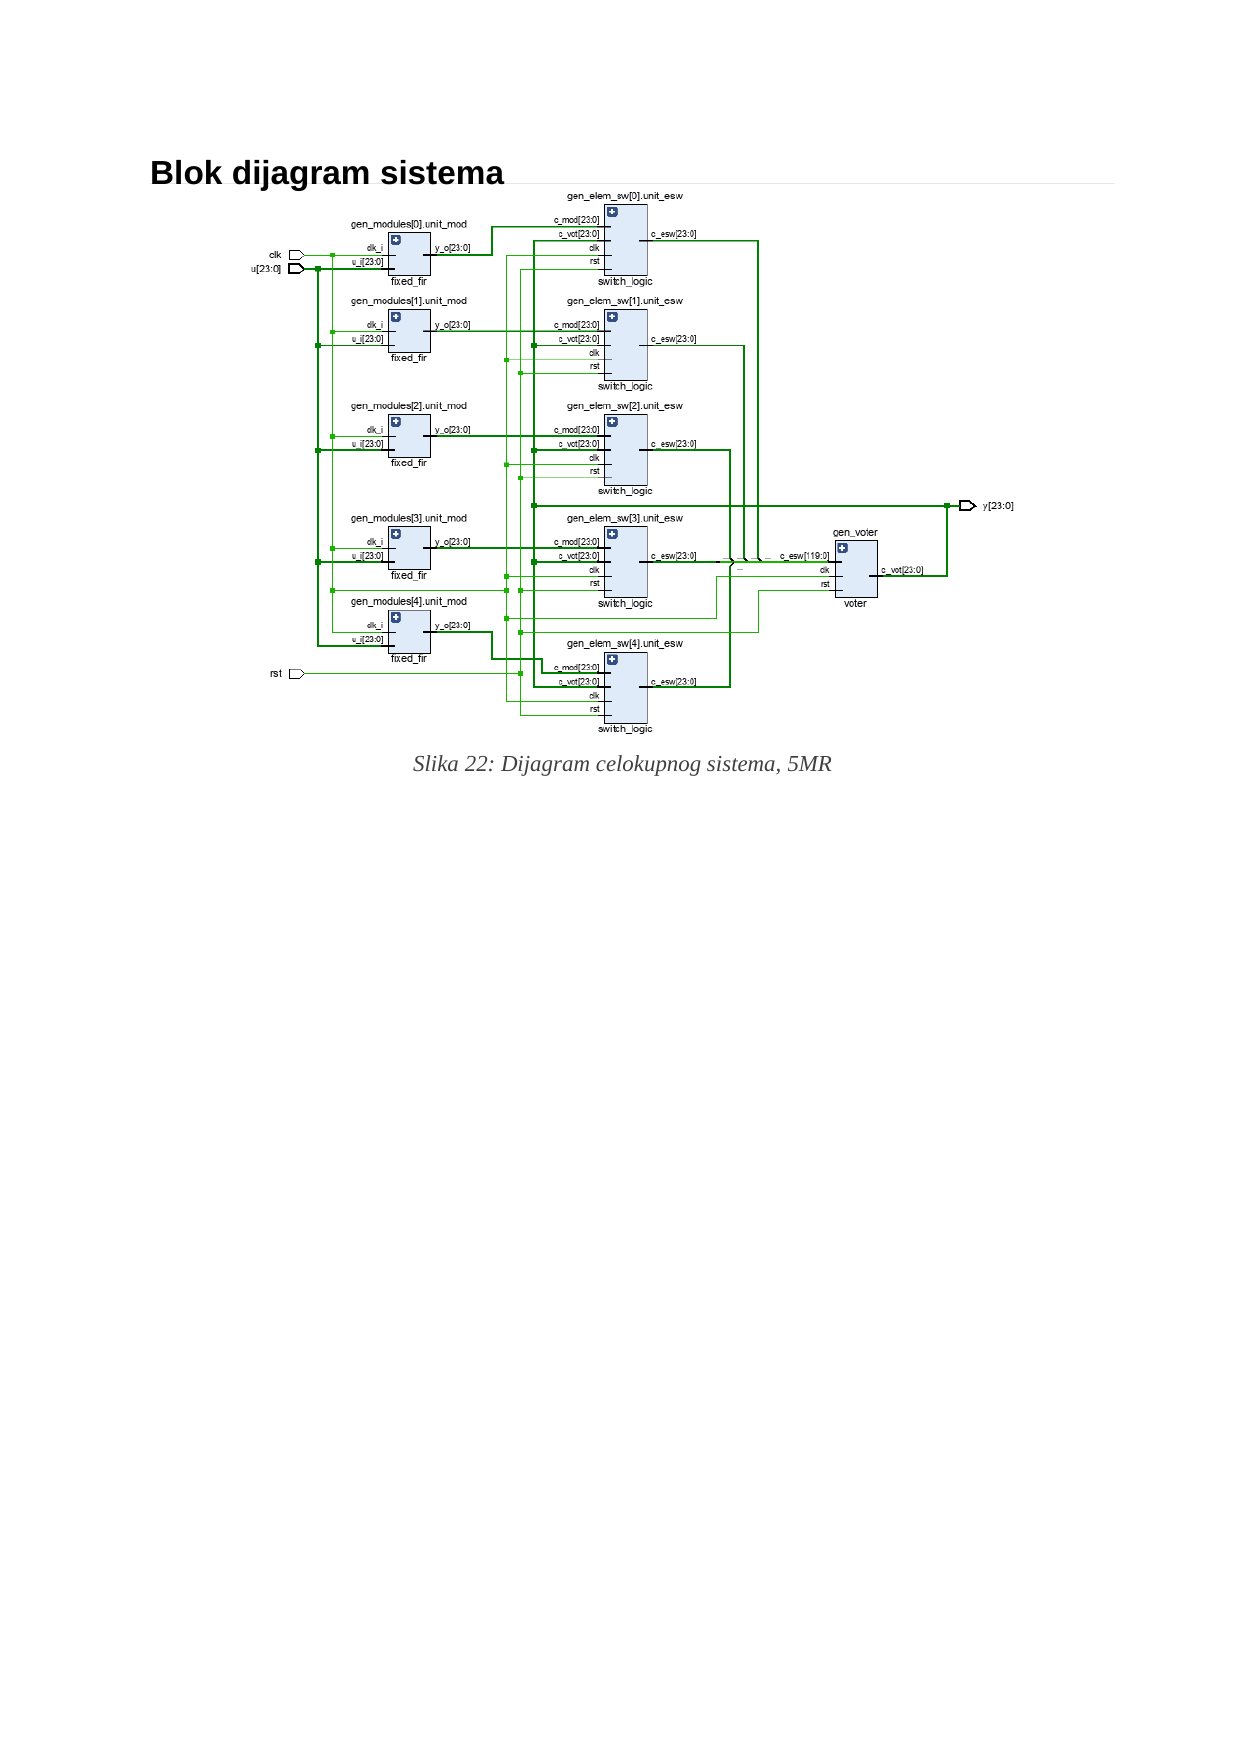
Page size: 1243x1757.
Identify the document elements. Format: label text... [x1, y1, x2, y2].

text Slika 22: Dijagram celokupnog sistema, 5MR [200, 750, 1044, 777]
subtitle Blok dijagram sistema [150, 153, 1116, 191]
picture [150, 191, 1115, 743]
